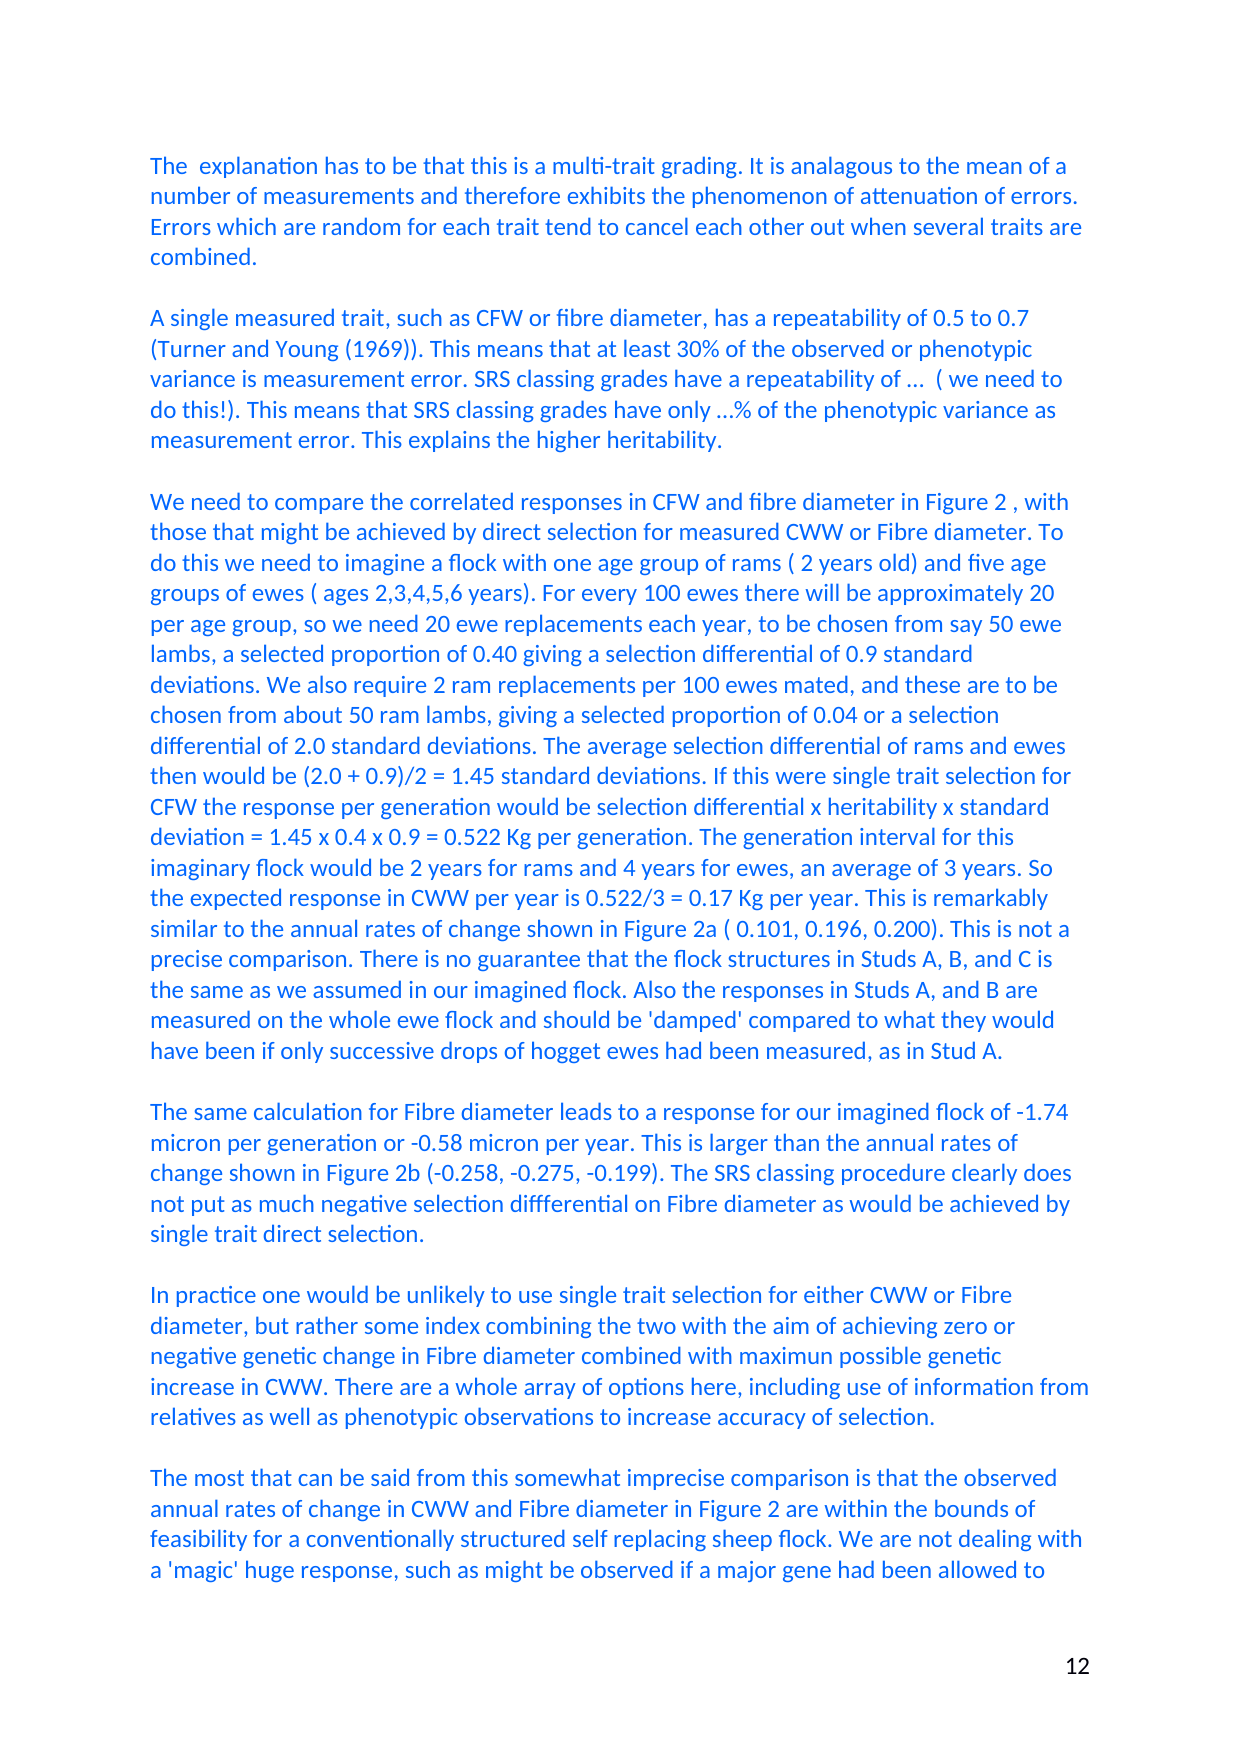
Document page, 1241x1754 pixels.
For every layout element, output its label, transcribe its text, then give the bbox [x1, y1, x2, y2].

text A single measured trait, such as CFW or fibre diameter, has a repeatability of 0.5 to 0.7 (Turner and Young (1969)). This means that at least 30% of the observed or phenotypic variance is measurement error. SRS classing grades have a repeatability of … ( we need to do this!). This means that SRS classing grades have only …% of the phenotypic variance as measurement error. This explains the higher heritability. [150, 303, 1090, 455]
text The same calculation for Fibre diameter leads to a response for our imagined flock of -1.74 micron per generation or -0.58 micron per year. This is larger than the annual rates of change shown in Figure 2b (-0.258, -0.275, -0.199). The SRS classing procedure clearly does not put as much negative selection diffferential on Fibre diameter as would be achieved by single trait direct selection. [150, 1096, 1090, 1249]
text In practice one would be unlikely to use single trait selection for either CWW or Fibre diameter, but rather some index combining the two with the aim of achieving zero or negative genetic change in Fibre diameter combined with maximun possible genetic increase in CWW. There are a whole array of options here, including use of information from relatives as well as phenotypic observations to increase accuracy of selection. [150, 1279, 1090, 1432]
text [150, 150, 1090, 272]
text We need to compare the correlated responses in CFW and fibre diameter in Figure 2 , with those that might be achieved by direct selection for measured CWW or Fibre diameter. To do this we need to imagine a flock with one age group of rams ( 2 years old) and five age groups of ewes ( ages 2,3,4,5,6 years). For every 100 ewes there will be approximately 20 per age group, so we need 20 ewe replacements each year, to be chosen from say 50 ewe lambs, a selected proportion of 0.40 giving a selection differential of 0.9 standard deviations. We also require 2 ram replacements per 100 ewes mated, and these are to be chosen from about 50 ram lambs, giving a selected proportion of 0.04 or a selection differential of 2.0 standard deviations. The average selection differential of rams and ewes then would be (2.0 + 0.9)/2 = 1.45 standard deviations. If this were single trait selection for CFW the response per generation would be selection differential x heritability x standard deviation = 1.45 x 0.4 x 0.9 = 0.522 Kg per generation. The generation interval for this imaginary flock would be 2 years for rams and 4 years for ewes, an average of 3 years. So the expected response in CWW per year is 0.522/3 = 0.17 Kg per year. This is remarkably similar to the annual rates of change shown in Figure 2a ( 0.101, 0.196, 0.200). This is not a precise comparison. There is no guarantee that the flock structures in Studs A, B, and C is the same as we assumed in our imagined flock. Also the responses in Studs A, and B are measured on the whole ewe flock and should be 'damped' compared to what they would have been if only successive drops of hogget ewes had been measured, as in Stud A. [150, 486, 1090, 1066]
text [150, 1462, 1090, 1584]
